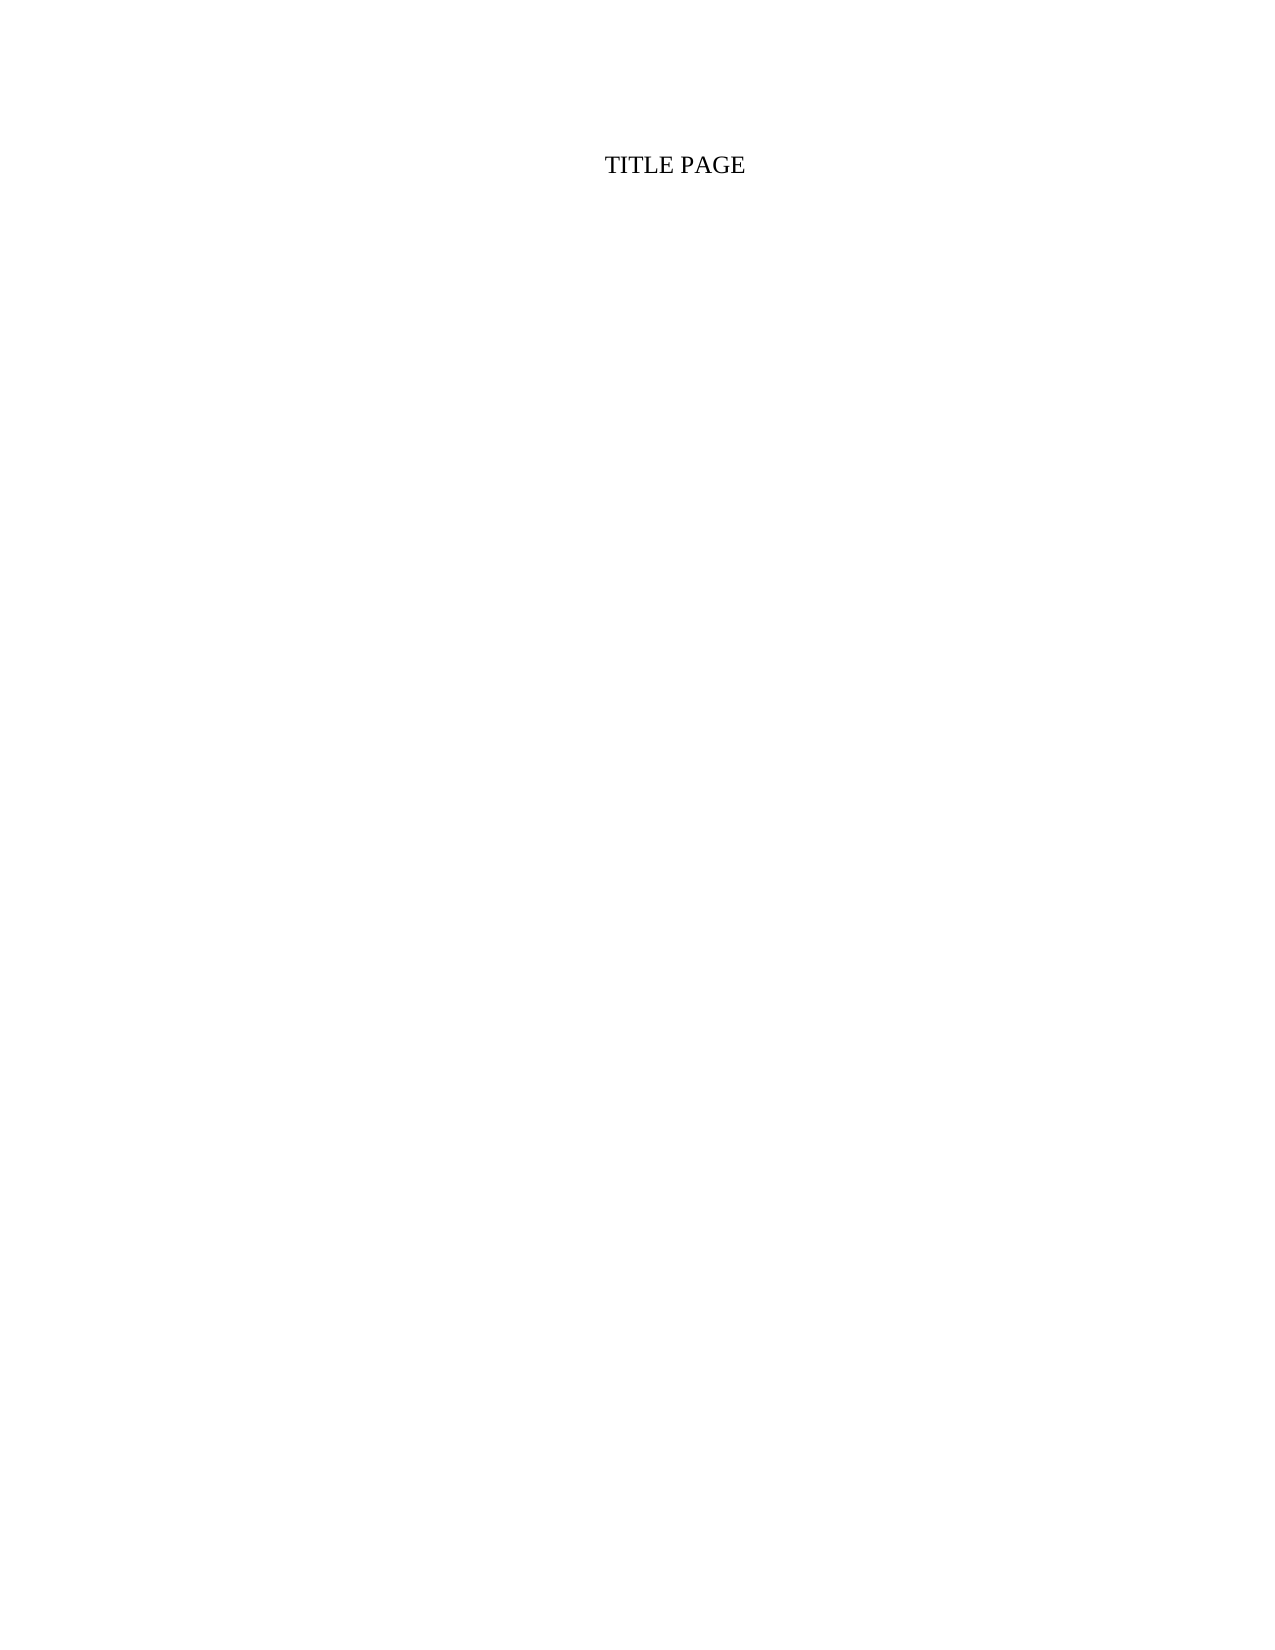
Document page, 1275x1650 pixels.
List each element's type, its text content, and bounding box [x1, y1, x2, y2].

text TITLE PAGE [150, 150, 1125, 179]
